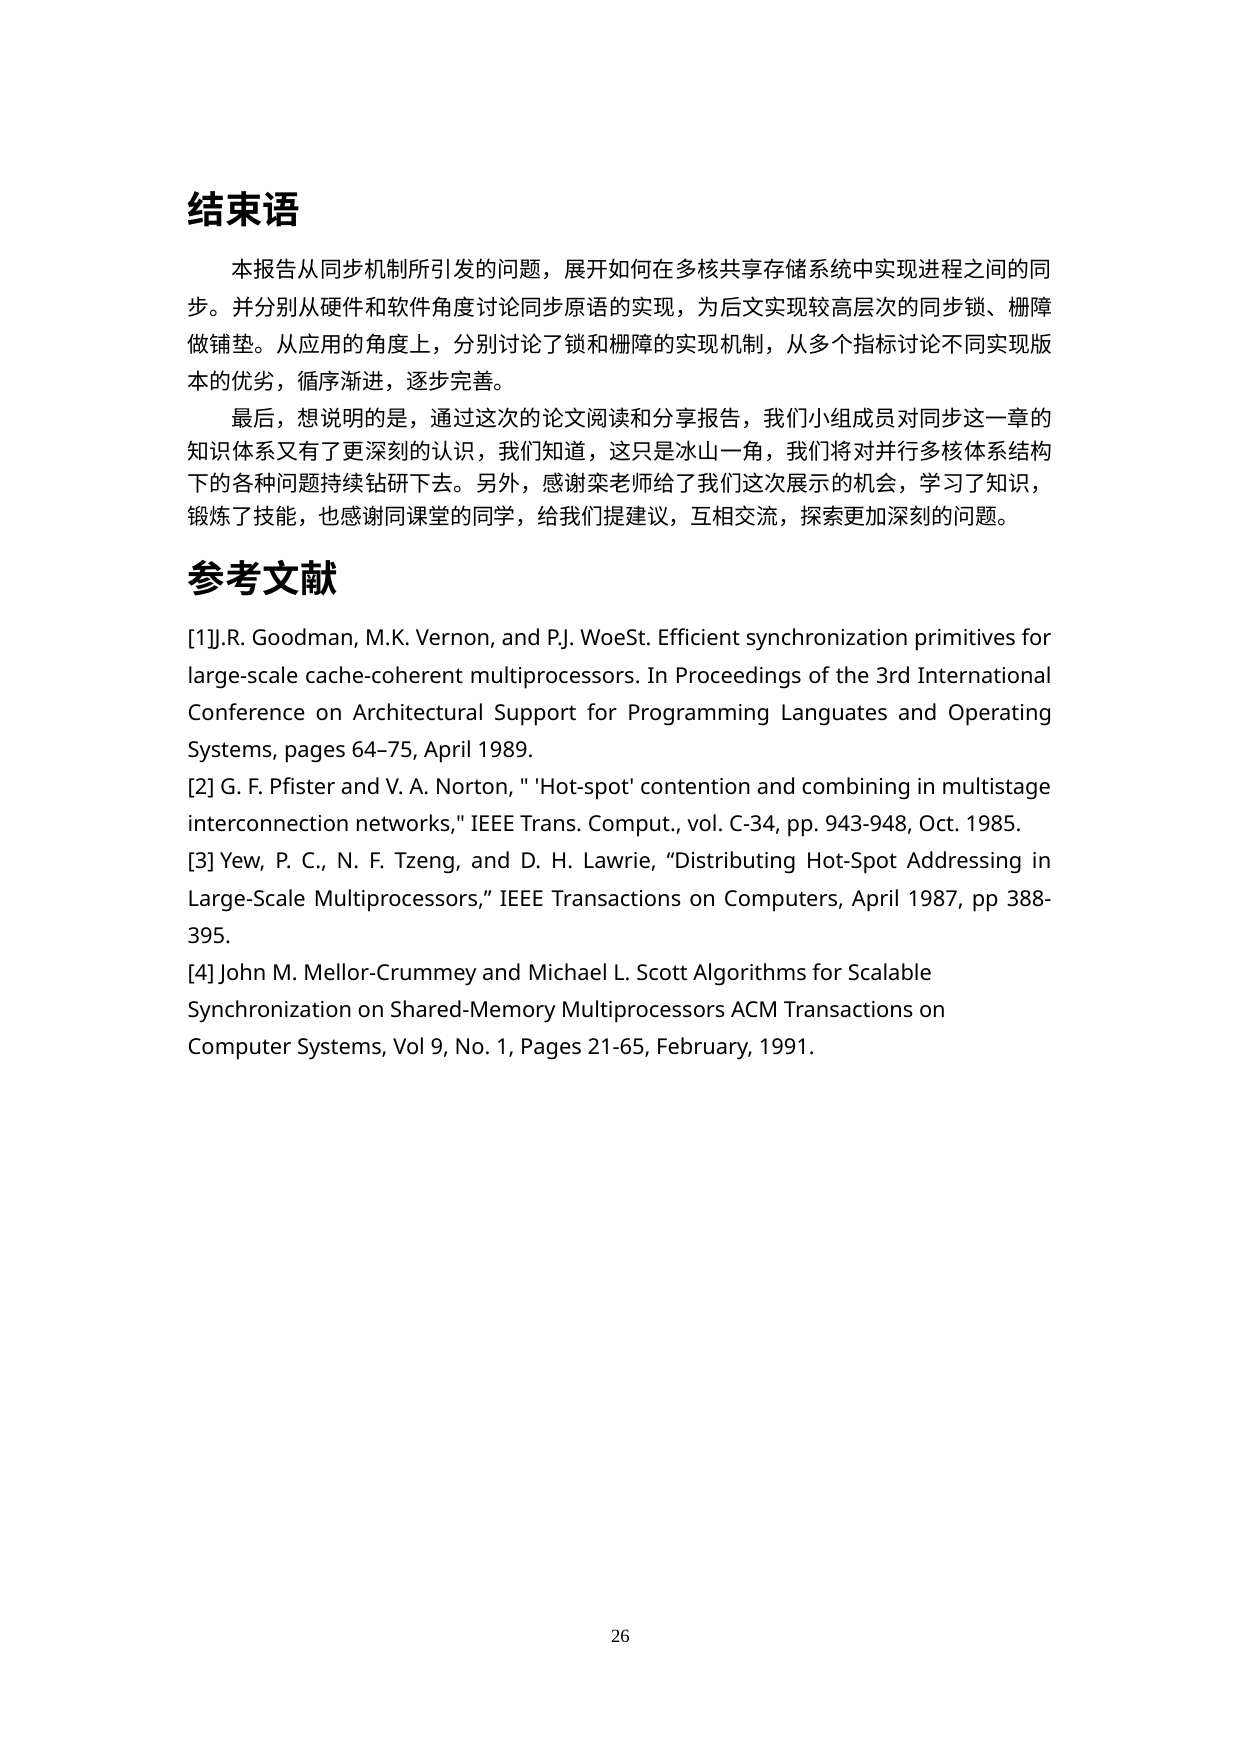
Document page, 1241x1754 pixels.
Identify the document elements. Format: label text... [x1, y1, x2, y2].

list Yew, P. C., N. F. Tzeng, and D. H. Lawrie, “Distributing Hot-Spot Addressing in Large-Scale Multiprocessors,” IEEE Transactions on Computers, April 1987, pp 388-395. [187, 844, 1053, 951]
text 最后，想说明的是，通过这次的论文阅读和分享报告，我们小组成员对同步这一章的知识体系又有了更深刻的认识，我们知道，这只是冰山一角，我们将对并行多核体系结构下的各种问题持续钻研下去。另外，感谢栾老师给了我们这次展示的机会，学习了知识，锻炼了技能，也感谢同课堂的同学，给我们提建议，互相交流，探索更加深刻的问题。 [187, 401, 1053, 531]
list G. F. Pfister and V. A. Norton, " 'Hot-spot' contention and combining in multistage interconnection networks," IEEE Trans. Comput., vol. C-34, pp. 943-948, Oct. 1985. [187, 770, 1053, 839]
text [1]J.R. Goodman, M.K. Vernon, and P.J. WoeSt. Efficient synchronization primitives for large-scale cache-coherent multiprocessors. In Proceedings of the 3rd International Conference on Architectural Support for Programming Languates and Operating Systems, pages 64–75, April 1989. [187, 621, 1053, 765]
list John M. Mellor-Crummey and Michael L. Scott Algorithms for Scalable Synchronization on Shared-Memory Multiprocessors ACM Transactions on Computer Systems, Vol 9, No. 1, Pages 21-65, February, 1991. [187, 955, 1053, 1062]
subtitle 参考文献 [187, 543, 1053, 608]
subtitle 结束语 [187, 174, 1053, 239]
text 本报告从同步机制所引发的问题，展开如何在多核共享存储系统中实现进程之间的同步。并分别从硬件和软件角度讨论同步原语的实现，为后文实现较高层次的同步锁、栅障做铺垫。从应用的角度上，分别讨论了锁和栅障的实现机制，从多个指标讨论不同实现版本的优劣，循序渐进，逐步完善。 [187, 252, 1053, 396]
